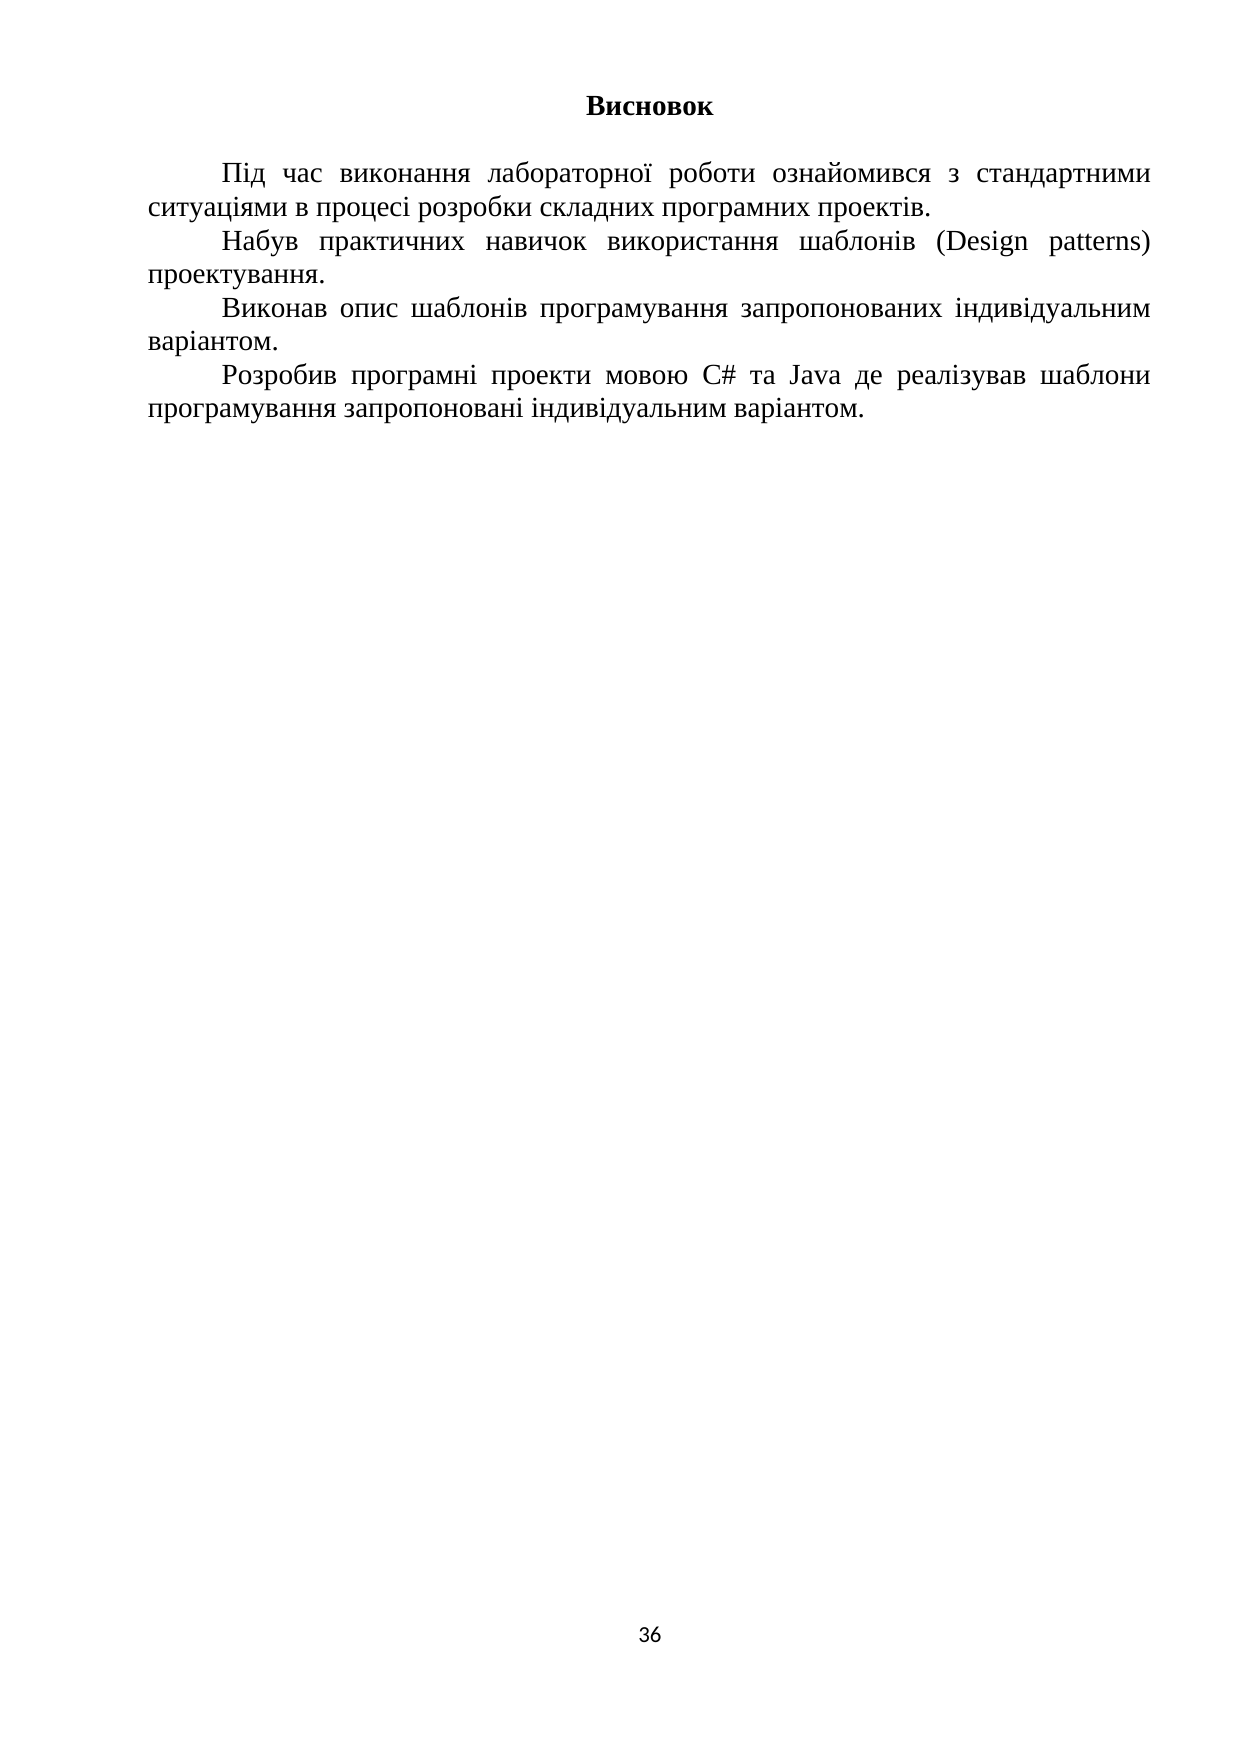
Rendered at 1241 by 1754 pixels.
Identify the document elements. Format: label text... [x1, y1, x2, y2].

text Висновок [148, 88, 1152, 122]
text Набув практичних навичок використання шаблонів (Design patterns) проектування. [148, 223, 1152, 290]
text Виконав опис шаблонів програмування запропонованих індивідуальним варіантом. [148, 290, 1152, 357]
text Розробив програмні проекти мовою C# та Java де реалізував шаблони програмування запропоновані індивідуальним варіантом. [148, 357, 1152, 424]
text Під час виконання лабораторної роботи ознайомився з стандартними ситуаціями в процесі розробки складних програмних проектів. [148, 156, 1152, 223]
